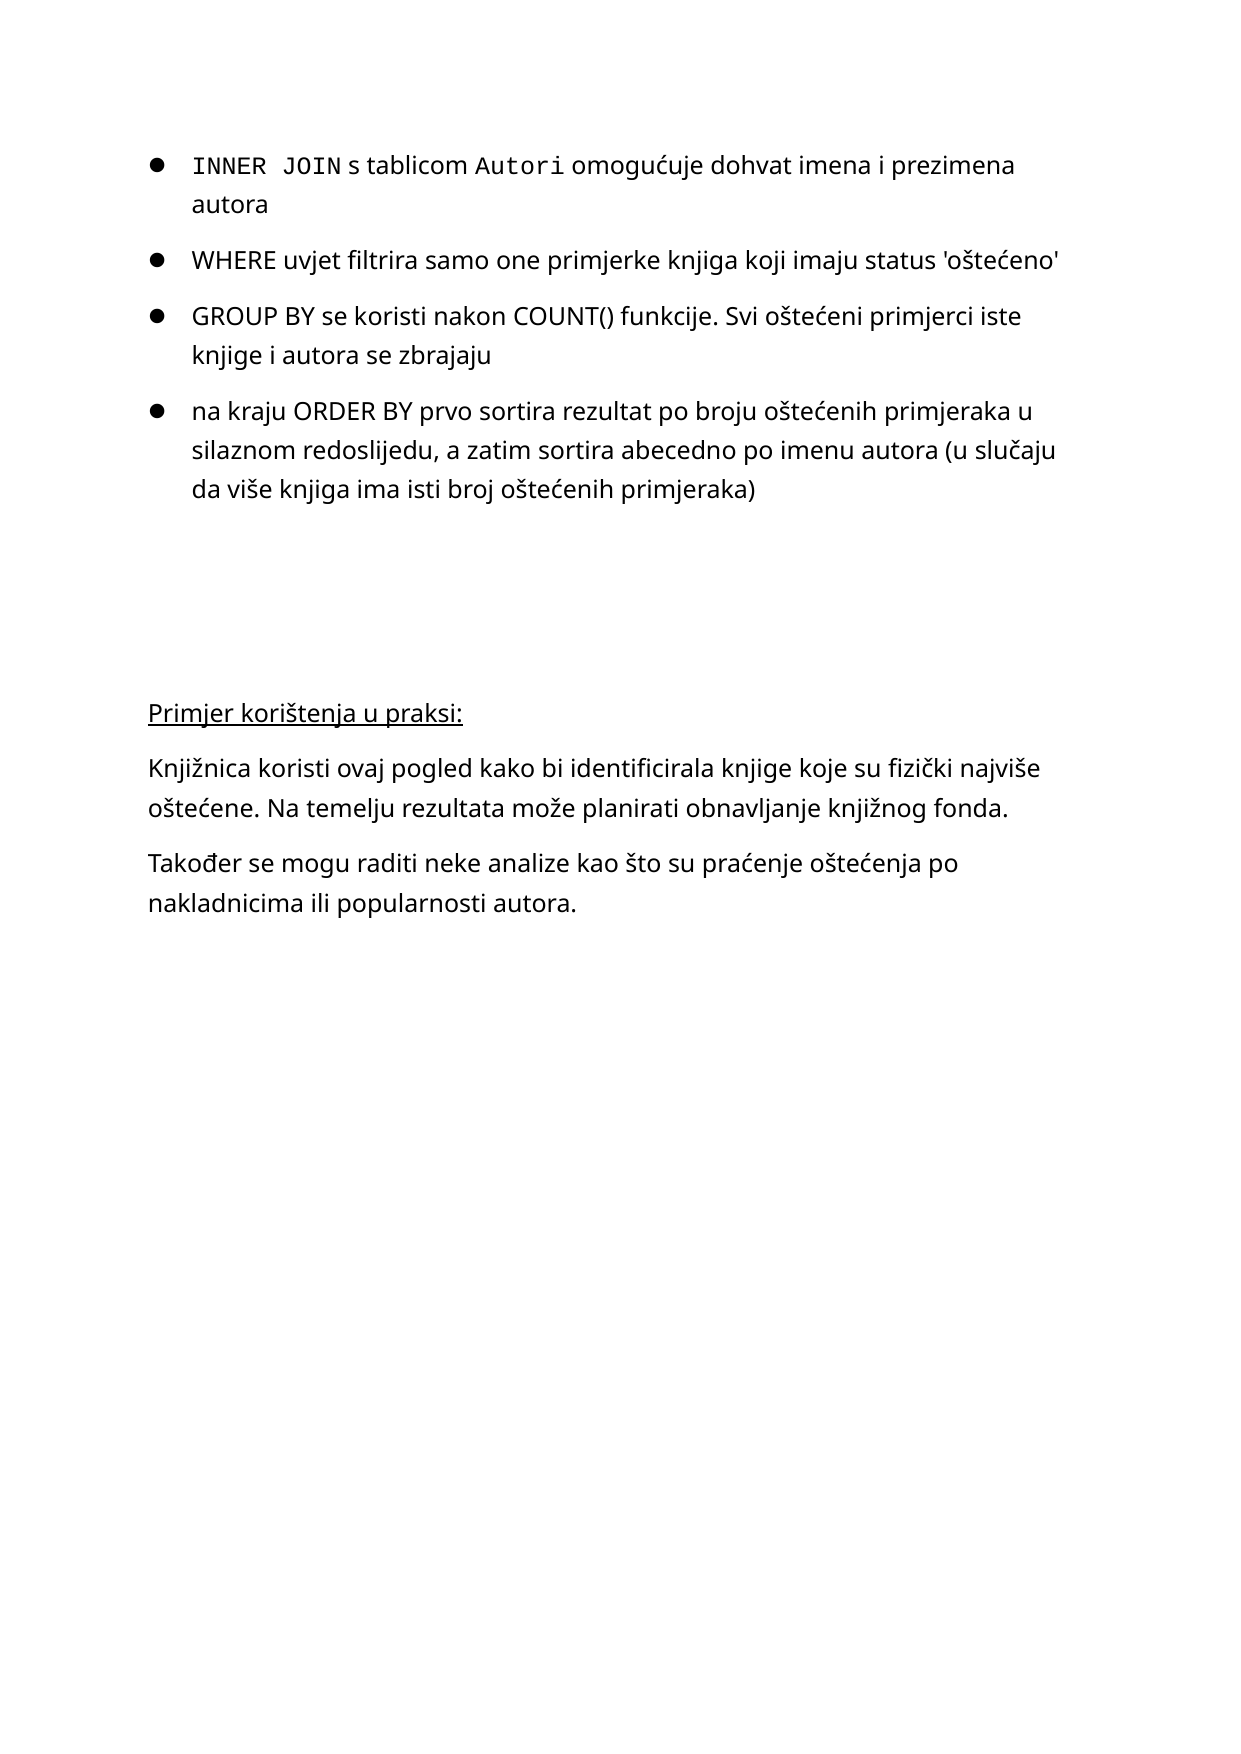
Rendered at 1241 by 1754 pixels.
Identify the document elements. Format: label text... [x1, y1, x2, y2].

list GROUP BY se koristi nakon COUNT() funkcije. Svi oštećeni primjerci iste knjige i autora se zbrajaju [148, 299, 1093, 372]
list Također se mogu raditi neke analize kao što su praćenje oštećenja po nakladnicima ili popularnosti autora. [148, 846, 1093, 919]
list WHERE uvjet filtrira samo one primjerke knjiga koji imaju status 'oštećeno' [148, 243, 1093, 277]
list INNER JOIN s tablicom Autori omogućuje dohvat imena i prezimena autora [148, 148, 1093, 221]
list Primjer korištenja u praksi: [148, 695, 1093, 729]
list Knjižnica koristi ovaj pogled kako bi identificirala knjige koje su fizički najviše oštećene. Na temelju rezultata može planirati obnavljanje knjižnog fonda. [148, 751, 1093, 824]
list na kraju ORDER BY prvo sortira rezultat po broju oštećenih primjeraka u silaznom redoslijedu, a zatim sortira abecedno po imenu autora (u slučaju da više knjiga ima isti broj oštećenih primjeraka) [148, 394, 1093, 506]
